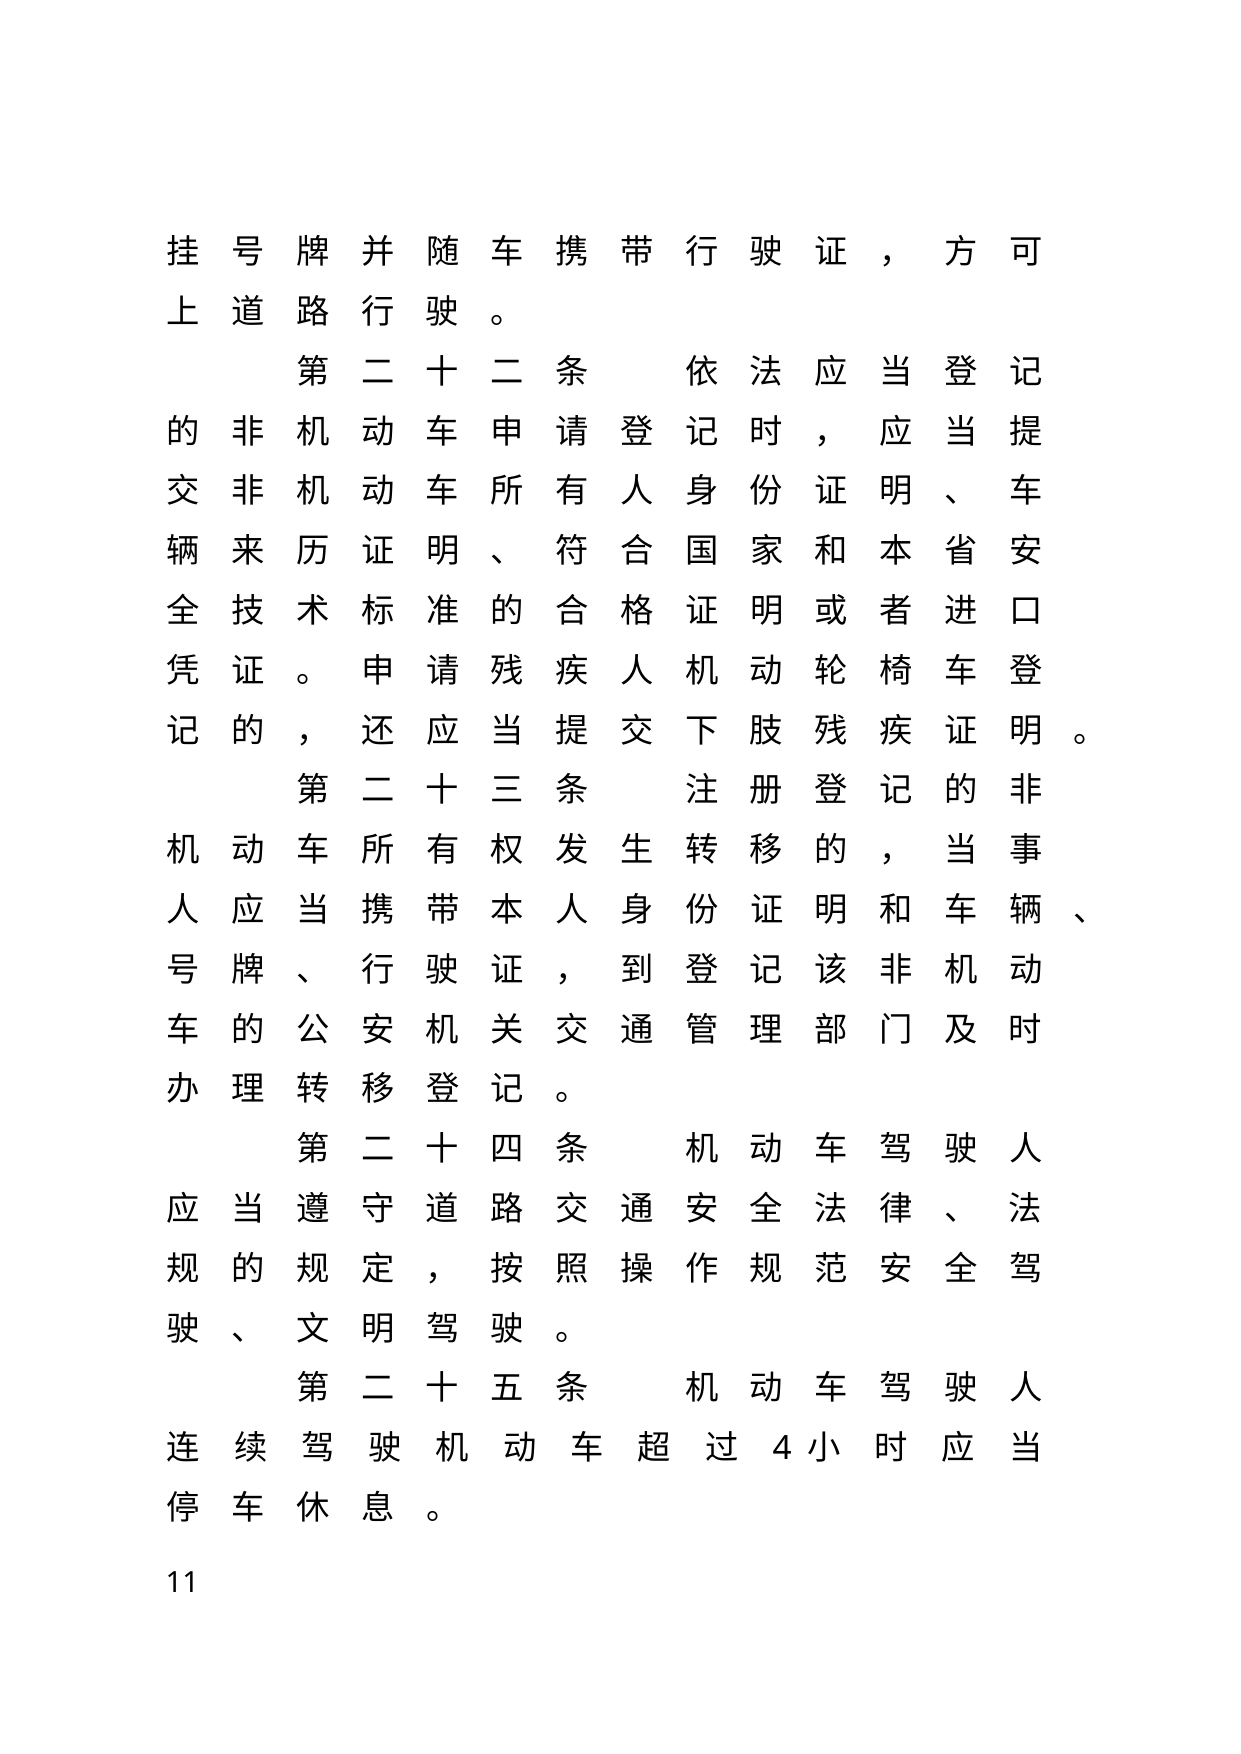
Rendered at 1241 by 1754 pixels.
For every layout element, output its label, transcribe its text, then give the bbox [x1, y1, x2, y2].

text 第二十五条 机动车驾驶人连续驾驶机动车超过4小时应当停车休息。 [167, 1355, 1074, 1535]
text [167, 219, 1074, 339]
text 第二十二条 依法应当登记的非机动车申请登记时，应当提交非机动车所有人身份证明、车辆来历证明、符合国家和本省安全技术标准的合格证明或者进口凭证。申请残疾人机动轮椅车登记的，还应当提交下肢残疾证明。 [167, 339, 1074, 757]
text 第二十三条 注册登记的非机动车所有权发生转移的，当事人应当携带本人身份证明和车辆、号牌、行驶证，到登记该非机动车的公安机关交通管理部门及时办理转移登记。 [167, 757, 1074, 1116]
text 第二十四条 机动车驾驶人应当遵守道路交通安全法律、法规的规定，按照操作规范安全驾驶、文明驾驶。 [167, 1116, 1074, 1355]
